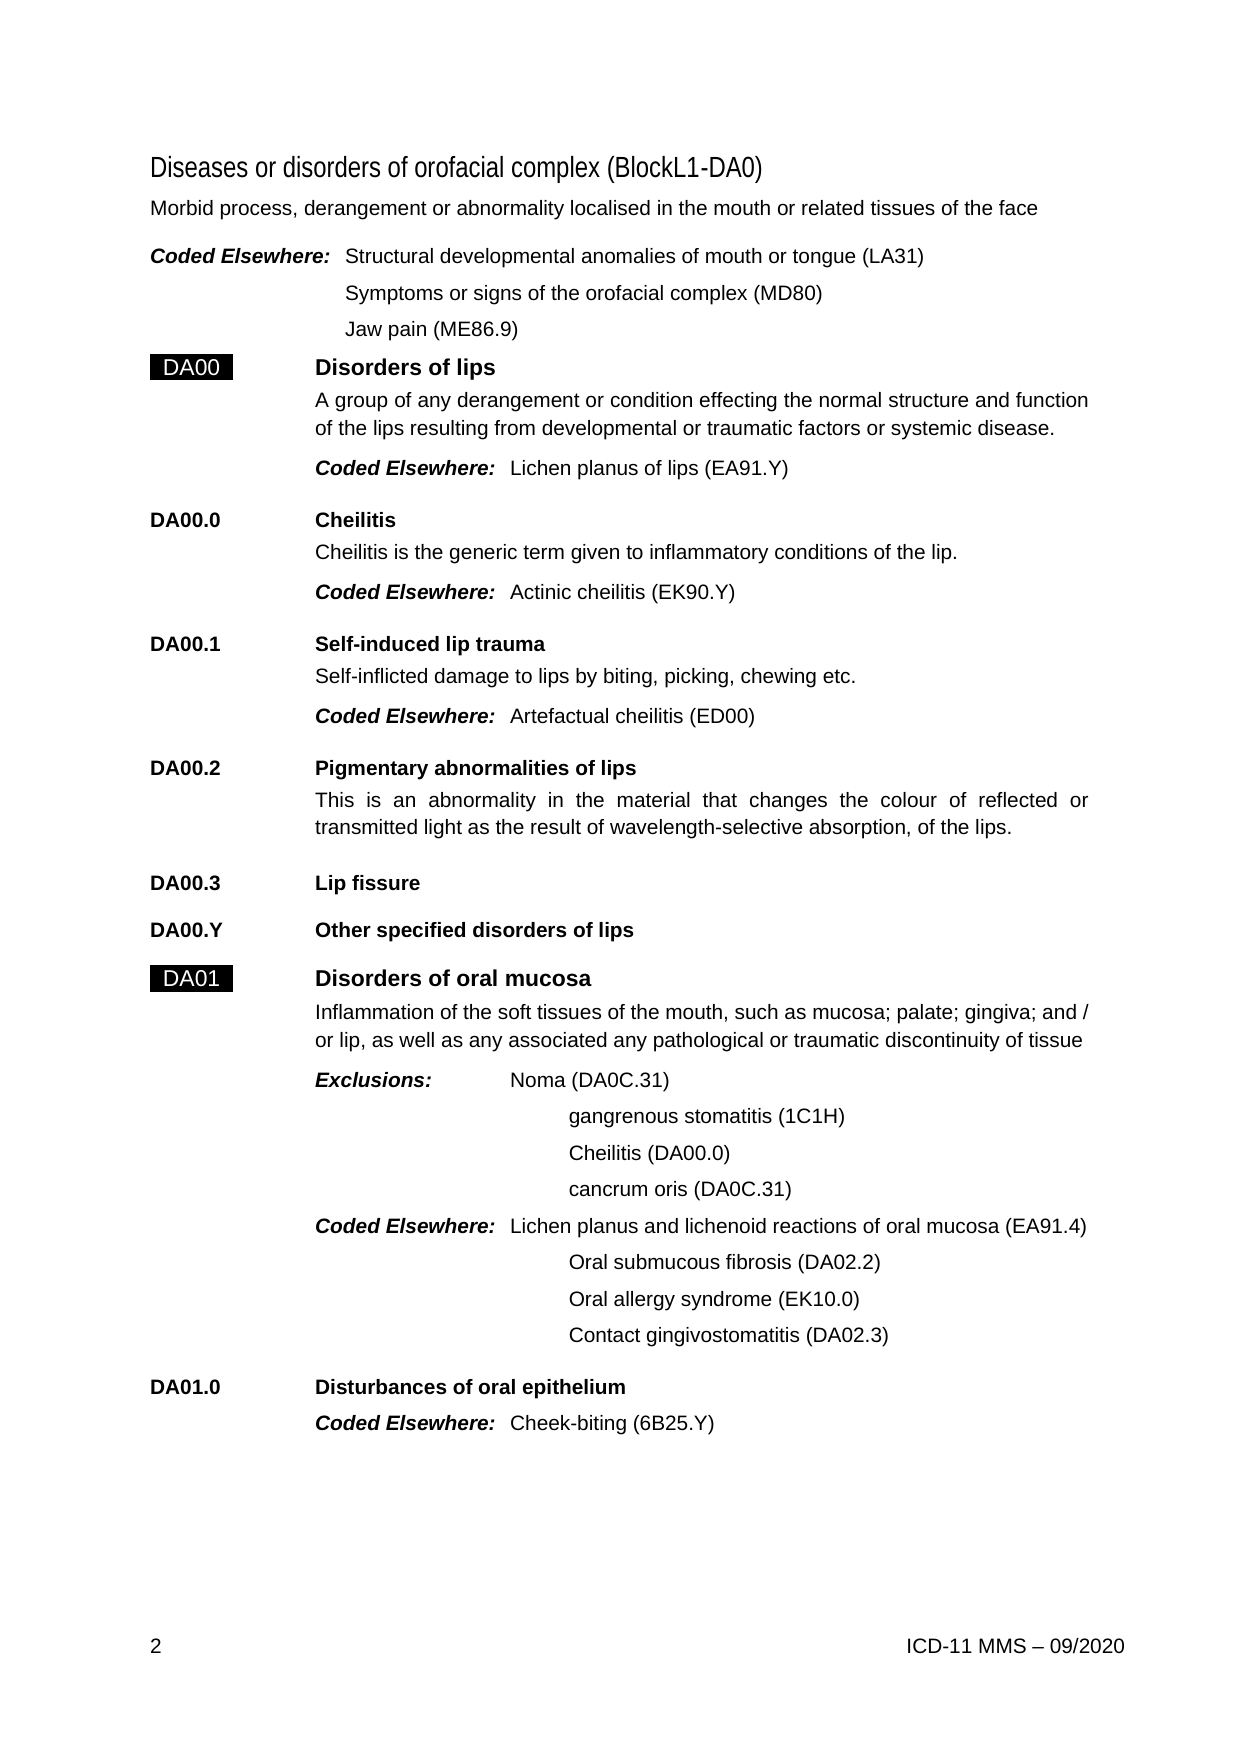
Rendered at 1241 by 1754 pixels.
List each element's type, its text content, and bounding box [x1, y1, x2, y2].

title DA00.3 Lip fissure [150, 870, 1090, 894]
list gangrenous stomatitis (1C1H) [568, 1104, 1090, 1128]
list Coded Elsewhere: Lichen planus and lichenoid reactions of oral mucosa (EA91.4) [315, 1213, 1090, 1237]
text This is an abnormality in the material that changes the colour of reflected or transmitted light as the result of wavelength-selective absorption, of the lips. [315, 788, 1090, 839]
title DA01.0 Disturbances of oral epithelium [150, 1374, 1090, 1398]
list Symptoms or signs of the orofacial complex (MD80) [345, 281, 1090, 305]
title Diseases or disorders of orofacial complex (BlockL1‑DA0) [150, 150, 1090, 183]
text Inflammation of the soft tissues of the mouth, such as mucosa; palate; gingiva; and / or lip, as well as any associated any pathological or traumatic discontinuity of tissue [315, 1000, 1090, 1052]
list Exclusions: Noma (DA0C.31) [315, 1068, 1090, 1092]
list Jaw pain (ME86.9) [345, 317, 1090, 341]
text Self-inflicted damage to lips by biting, picking, chewing etc. [315, 664, 1090, 688]
list Cheilitis (DA00.0) [568, 1141, 1090, 1164]
list Contact gingivostomatitis (DA02.3) [568, 1323, 1090, 1347]
list cancrum oris (DA0C.31) [568, 1177, 1090, 1201]
list Oral allergy syndrome (EK10.0) [568, 1286, 1090, 1310]
title DA00.1 Self-induced lip trauma [150, 631, 1090, 655]
text A group of any derangement or condition effecting the normal structure and function of the lips resulting from developmental or traumatic factors or systemic disease. [315, 388, 1090, 440]
list Coded Elsewhere: Artefactual cheilitis (ED00) [315, 704, 1090, 728]
list Coded Elsewhere: Cheek-biting (6B25.Y) [315, 1411, 1090, 1435]
title DA00.Y Other specified disorders of lips [150, 918, 1090, 942]
text Cheilitis is the generic term given to inflammatory conditions of the lip. [315, 540, 1090, 564]
text Morbid process, derangement or abnormality localised in the mouth or related tissues of the face [150, 196, 1090, 220]
list Coded Elsewhere: Lichen planus of lips (EA91.Y) [315, 456, 1090, 480]
list Coded Elsewhere: Actinic cheilitis (EK90.Y) [315, 580, 1090, 604]
list Coded Elsewhere: Structural developmental anomalies of mouth or tongue (LA31) [150, 244, 1090, 268]
list Oral submucous fibrosis (DA02.2) [568, 1250, 1090, 1274]
title DA00.0 Cheilitis [150, 507, 1090, 531]
title DA00 Disorders of lips [233, 354, 1090, 380]
title DA00.2 Pigmentary abnormalities of lips [150, 755, 1090, 779]
title DA01 Disorders of oral mucosa [233, 965, 1090, 992]
